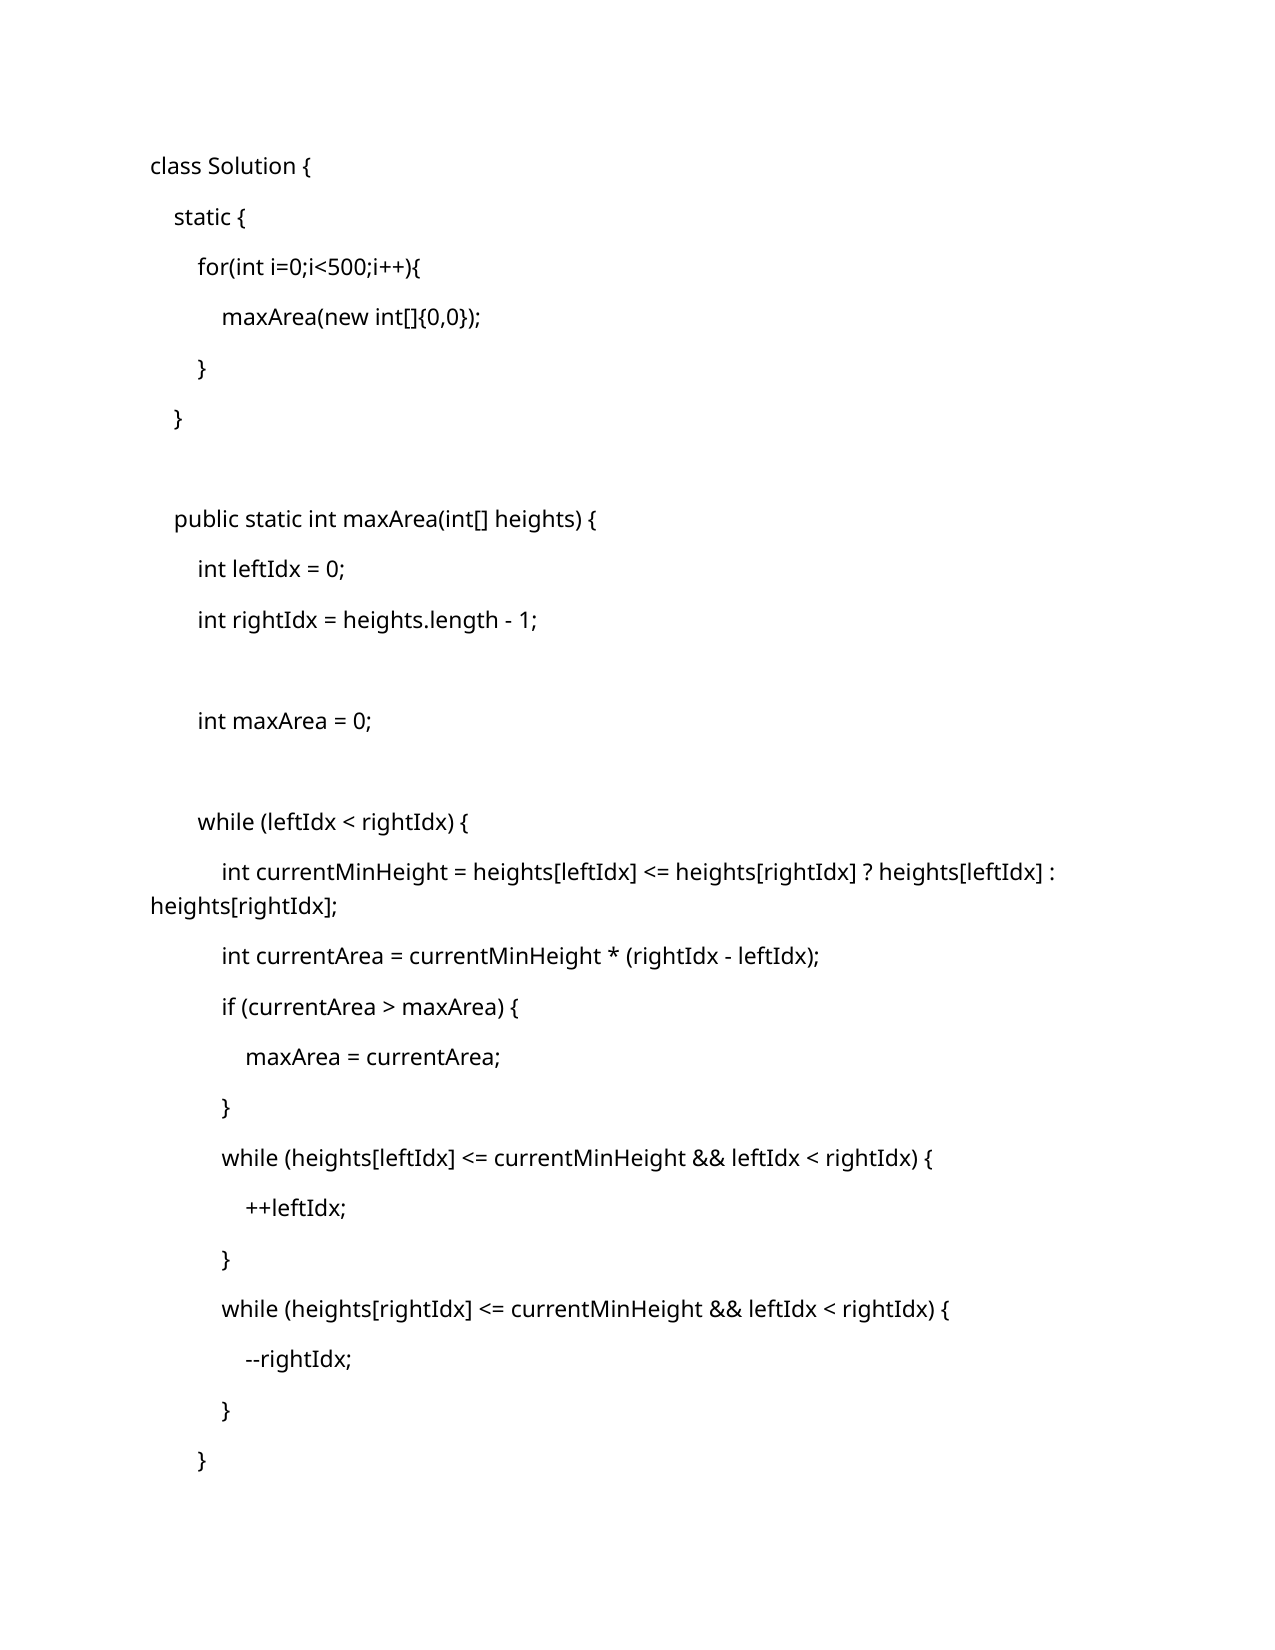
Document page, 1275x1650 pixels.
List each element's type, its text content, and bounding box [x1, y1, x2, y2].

text static { [150, 200, 1125, 232]
text --rightIdx; [150, 1343, 1125, 1374]
text ++leftIdx; [150, 1192, 1125, 1223]
text int maxArea = 0; [150, 704, 1125, 736]
text for(int i=0;i<500;i++){ [150, 251, 1125, 282]
text maxArea(new int[]{0,0}); [150, 301, 1125, 332]
text maxArea = currentArea; [150, 1041, 1125, 1072]
text while (leftIdx < rightIdx) { [150, 805, 1125, 837]
text } [150, 1091, 1125, 1122]
text } [150, 1394, 1125, 1425]
text class Solution { [150, 150, 1125, 181]
text if (currentArea > maxArea) { [150, 990, 1125, 1022]
text public static int maxArea(int[] heights) { [150, 503, 1125, 534]
text int currentArea = currentMinHeight * (rightIdx - leftIdx); [150, 940, 1125, 971]
text int currentMinHeight = heights[leftIdx] <= heights[rightIdx] ? heights[leftIdx] : heights[rightIdx]; [150, 856, 1125, 921]
text } [150, 1444, 1125, 1475]
text } [150, 352, 1125, 383]
text } [150, 402, 1125, 433]
text while (heights[leftIdx] <= currentMinHeight && leftIdx < rightIdx) { [150, 1142, 1125, 1173]
text int leftIdx = 0; [150, 553, 1125, 584]
text } [150, 1242, 1125, 1274]
text while (heights[rightIdx] <= currentMinHeight && leftIdx < rightIdx) { [150, 1293, 1125, 1324]
text int rightIdx = heights.length - 1; [150, 604, 1125, 635]
